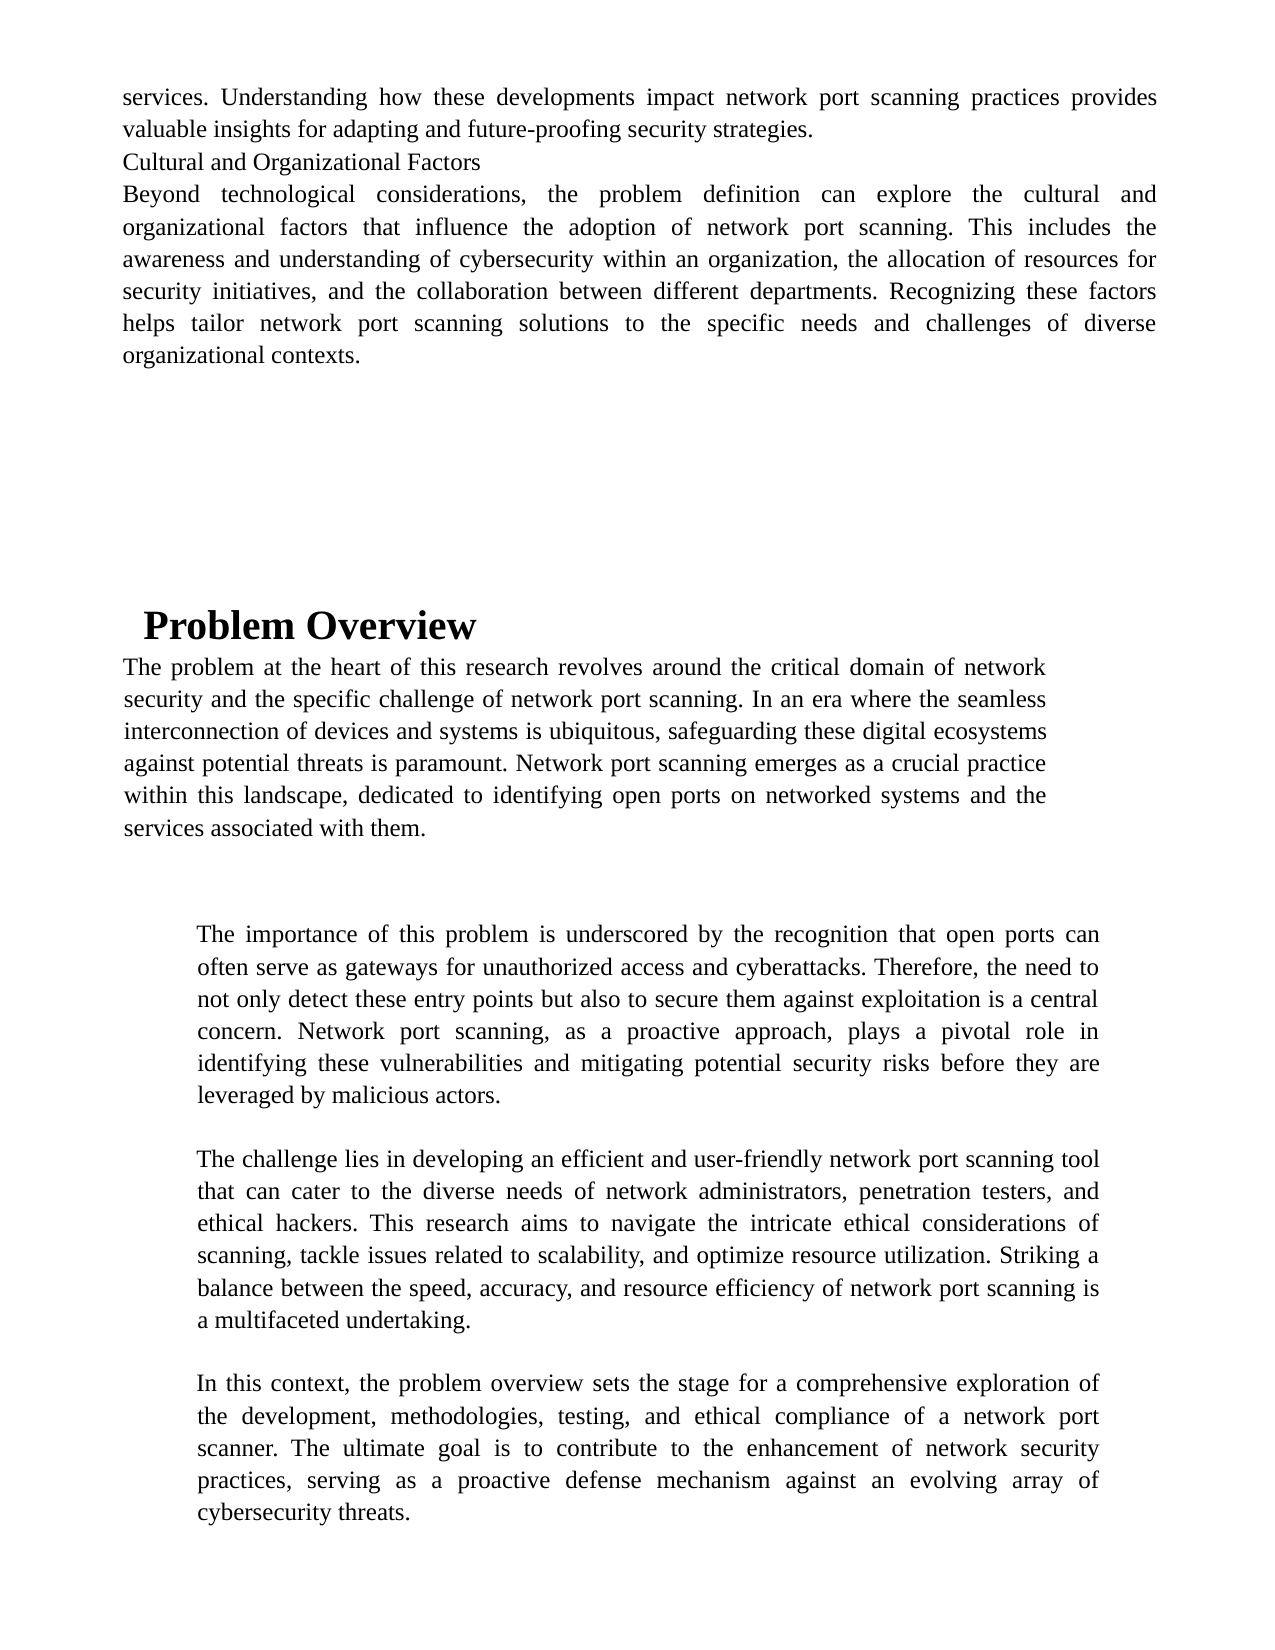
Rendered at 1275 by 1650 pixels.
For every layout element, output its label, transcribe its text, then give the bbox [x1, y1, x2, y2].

text Beyond technological considerations, the problem definition can explore the cultural and organizational factors that influence the adoption of network port scanning. This includes the awareness and understanding of cybersecurity within an organization, the allocation of resources for security initiatives, and the collaboration between different departments. Recognizing these factors helps tailor network port scanning solutions to the specific needs and challenges of diverse organizational contexts. [122, 179, 1158, 369]
text Cultural and Organizational Factors [122, 147, 1158, 176]
text The problem at the heart of this research revolves around the critical domain of network security and the specific challenge of network port scanning. In an era where the seamless interconnection of devices and systems is ubiquitous, safeguarding these digital ecosystems against potential threats is paramount. Network port scanning emerges as a crucial practice within this landscape, dedicated to identifying open ports on networked systems and the services associated with them. [123, 652, 1048, 841]
text The importance of this problem is underscored by the recognition that open ports can often serve as gateways for unauthorized access and cyberattacks. Therefore, the need to not only detect these entry points but also to secure them against exploitation is a central concern. Network port scanning, as a proactive approach, plays a pivotal role in identifying these vulnerabilities and mitigating potential security risks before they are leveraged by malicious actors. [196, 919, 1101, 1109]
subtitle Problem Overview [143, 600, 1158, 648]
text The challenge lies in developing an efficient and user-friendly network port scanning tool that can cater to the diverse needs of network administrators, penetration testers, and ethical hackers. This research aims to navigate the intricate ethical considerations of scanning, tackle issues related to scalability, and optimize resource utilization. Striking a balance between the speed, accuracy, and resource efficiency of network port scanning is a multifaceted undertaking. [196, 1144, 1101, 1334]
